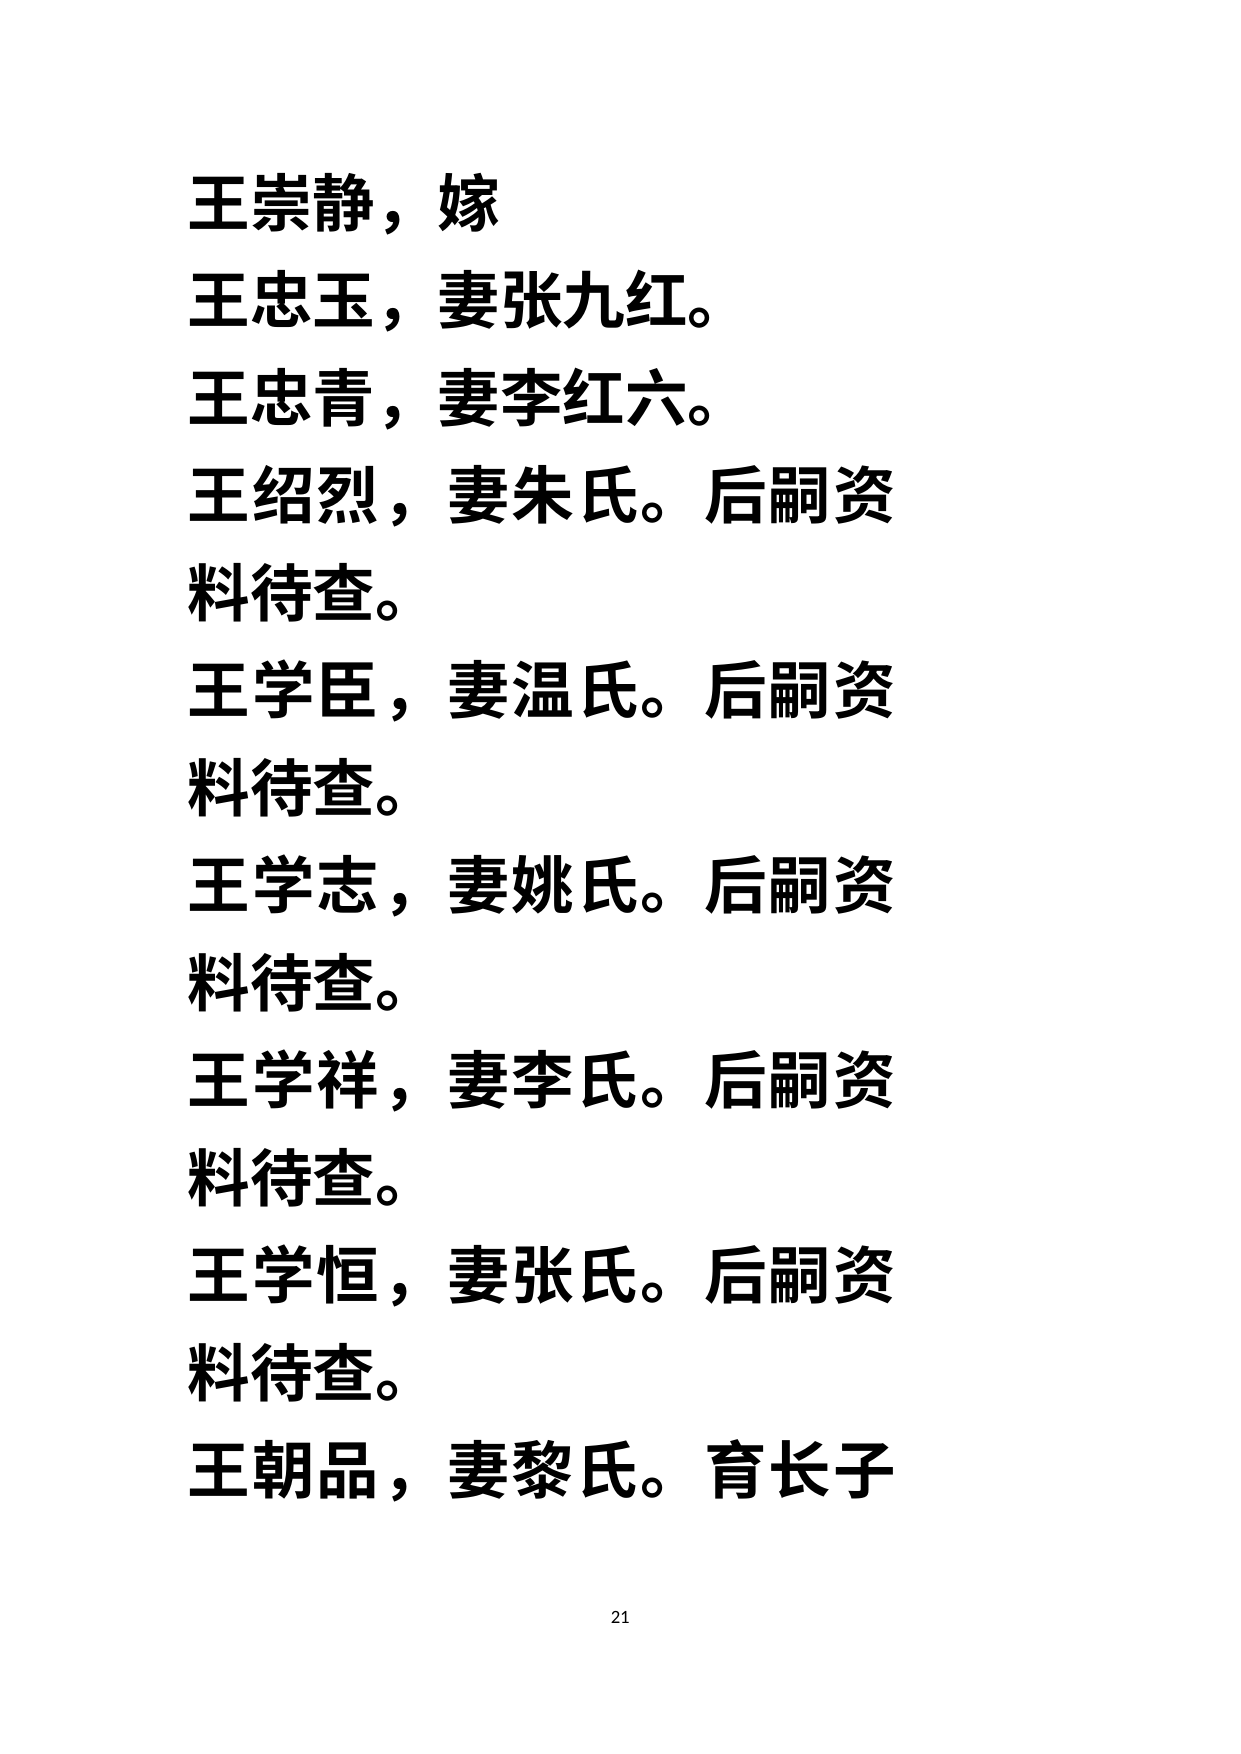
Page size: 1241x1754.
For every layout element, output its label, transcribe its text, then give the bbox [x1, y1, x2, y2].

text 王学志，妻姚氏。后嗣资料待查。 [187, 832, 896, 1027]
text 王学恒，妻张氏。后嗣资料待查。 [187, 1222, 896, 1417]
text 王忠青，妻李红六。 [187, 345, 896, 442]
text 王学祥，妻李氏。后嗣资料待查。 [187, 1027, 896, 1222]
text 王绍烈，妻朱氏。后嗣资料待查。 [187, 442, 896, 637]
text 王忠玉，妻张九红。 [187, 247, 896, 345]
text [187, 1417, 896, 1515]
text 王学臣，妻温氏。后嗣资料待查。 [187, 637, 896, 832]
text 王崇静，嫁 [187, 150, 896, 247]
